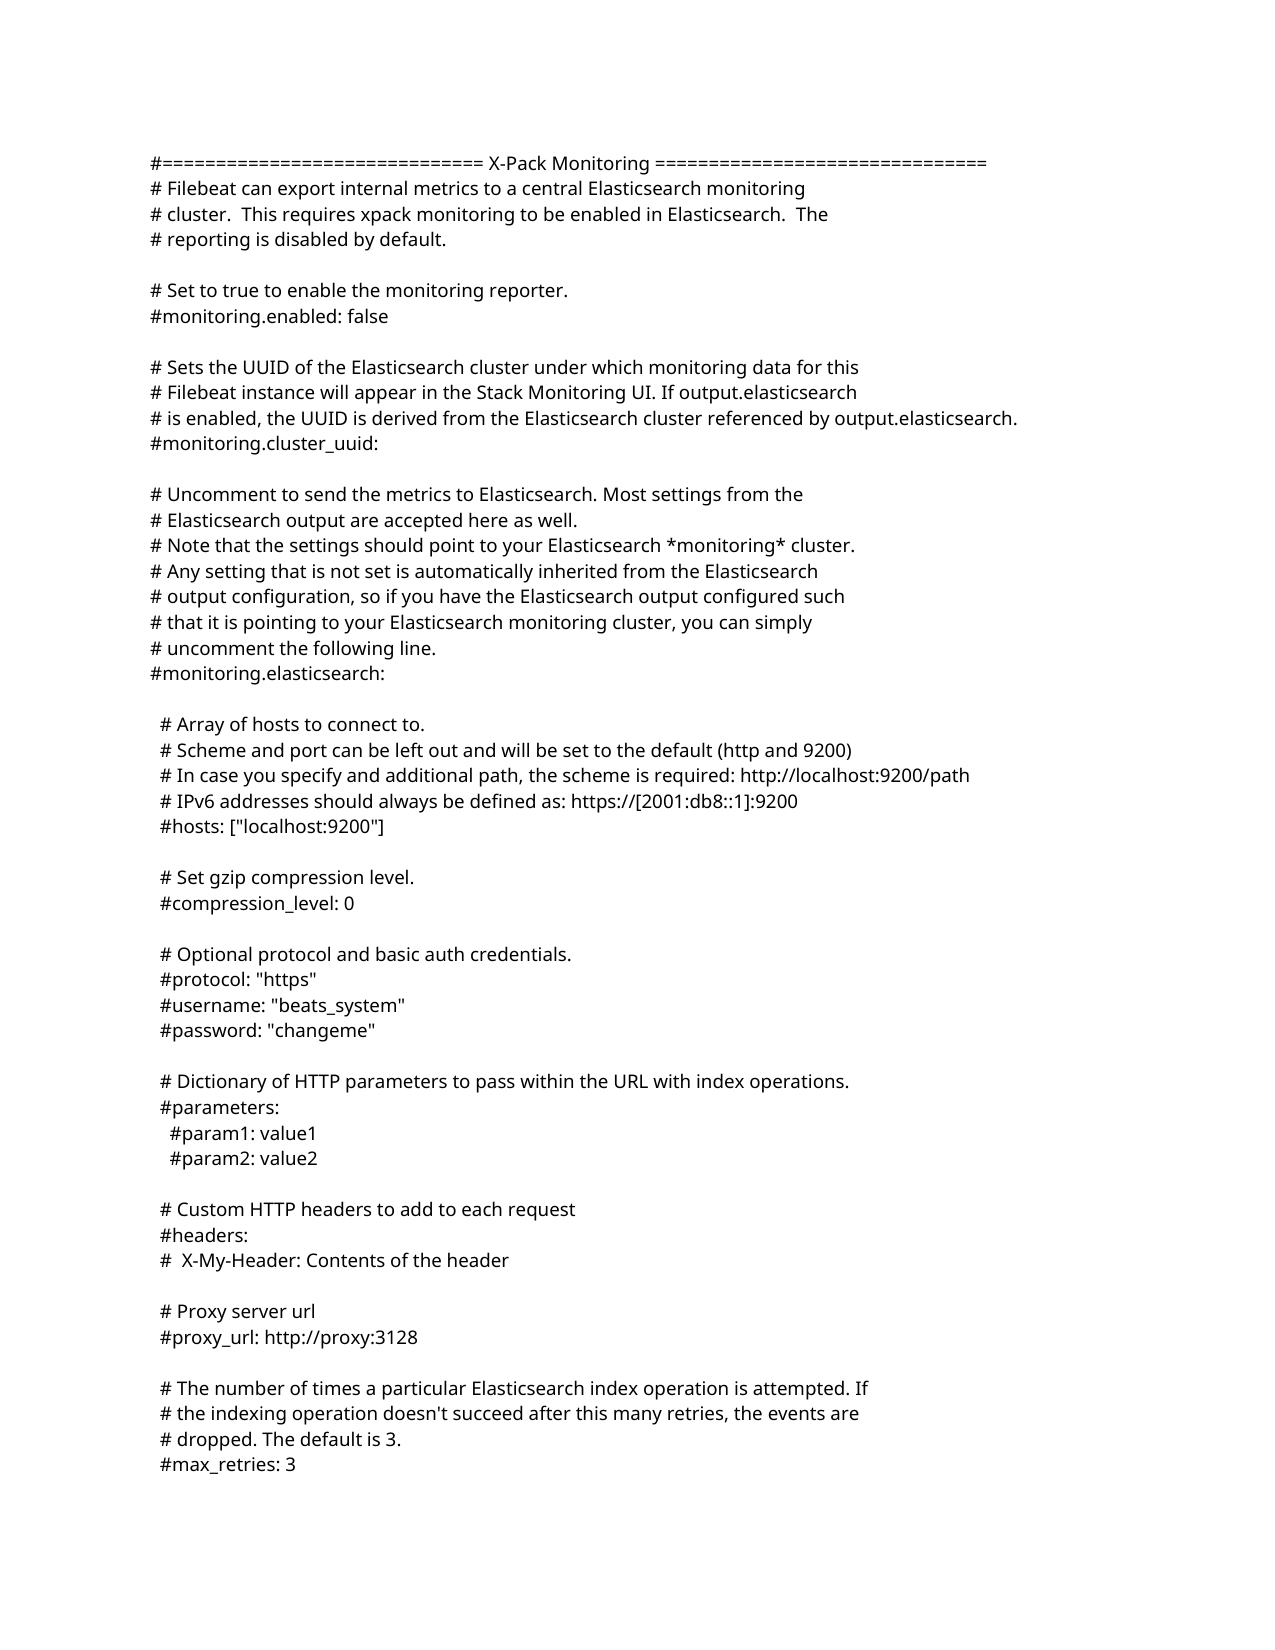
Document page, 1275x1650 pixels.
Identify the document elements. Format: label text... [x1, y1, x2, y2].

text # uncomment the following line. [150, 635, 1125, 660]
text #============================== X-Pack Monitoring =============================== [150, 150, 1125, 176]
text # The number of times a particular Elasticsearch index operation is attempted. If [150, 1375, 1125, 1401]
text # Any setting that is not set is automatically inherited from the Elasticsearch [150, 558, 1125, 584]
text # Set to true to enable the monitoring reporter. [150, 278, 1125, 303]
text # is enabled, the UUID is derived from the Elasticsearch cluster referenced by output.elasticsearch. [150, 405, 1125, 431]
text # Scheme and port can be left out and will be set to the default (http and 9200) [150, 737, 1125, 762]
text #param2: value2 [150, 1145, 1125, 1171]
text # Sets the UUID of the Elasticsearch cluster under which monitoring data for this [150, 354, 1125, 380]
text # Set gzip compression level. [150, 864, 1125, 890]
text # Custom HTTP headers to add to each request [150, 1196, 1125, 1222]
text #password: "changeme" [150, 1018, 1125, 1043]
text # Filebeat instance will appear in the Stack Monitoring UI. If output.elasticsearch [150, 380, 1125, 405]
text # the indexing operation doesn't succeed after this many retries, the events are [150, 1401, 1125, 1426]
text # IPv6 addresses should always be defined as: https://[2001:db8::1]:9200 [150, 788, 1125, 813]
text # dropped. The default is 3. [150, 1426, 1125, 1452]
text #compression_level: 0 [150, 890, 1125, 916]
text # Proxy server url [150, 1298, 1125, 1324]
text #monitoring.cluster_uuid: [150, 431, 1125, 456]
text # that it is pointing to your Elasticsearch monitoring cluster, you can simply [150, 609, 1125, 635]
text #proxy_url: http://proxy:3128 [150, 1324, 1125, 1349]
text # In case you specify and additional path, the scheme is required: http://localhost:9200/path [150, 762, 1125, 788]
text # Filebeat can export internal metrics to a central Elasticsearch monitoring [150, 176, 1125, 201]
text #monitoring.elasticsearch: [150, 660, 1125, 686]
text # reporting is disabled by default. [150, 227, 1125, 252]
text # Optional protocol and basic auth credentials. [150, 941, 1125, 967]
text #username: "beats_system" [150, 992, 1125, 1018]
text #param1: value1 [150, 1120, 1125, 1145]
text #hosts: ["localhost:9200"] [150, 813, 1125, 839]
text #monitoring.enabled: false [150, 303, 1125, 329]
text #headers: [150, 1222, 1125, 1247]
text # Dictionary of HTTP parameters to pass within the URL with index operations. [150, 1069, 1125, 1094]
text # output configuration, so if you have the Elasticsearch output configured such [150, 584, 1125, 609]
text #parameters: [150, 1094, 1125, 1120]
text # Elasticsearch output are accepted here as well. [150, 507, 1125, 533]
text #max_retries: 3 [150, 1452, 1125, 1477]
text #protocol: "https" [150, 967, 1125, 992]
text # Note that the settings should point to your Elasticsearch *monitoring* cluster. [150, 533, 1125, 558]
text # Uncomment to send the metrics to Elasticsearch. Most settings from the [150, 482, 1125, 507]
text # cluster. This requires xpack monitoring to be enabled in Elasticsearch. The [150, 201, 1125, 227]
text # Array of hosts to connect to. [150, 711, 1125, 737]
text # X-My-Header: Contents of the header [150, 1247, 1125, 1273]
